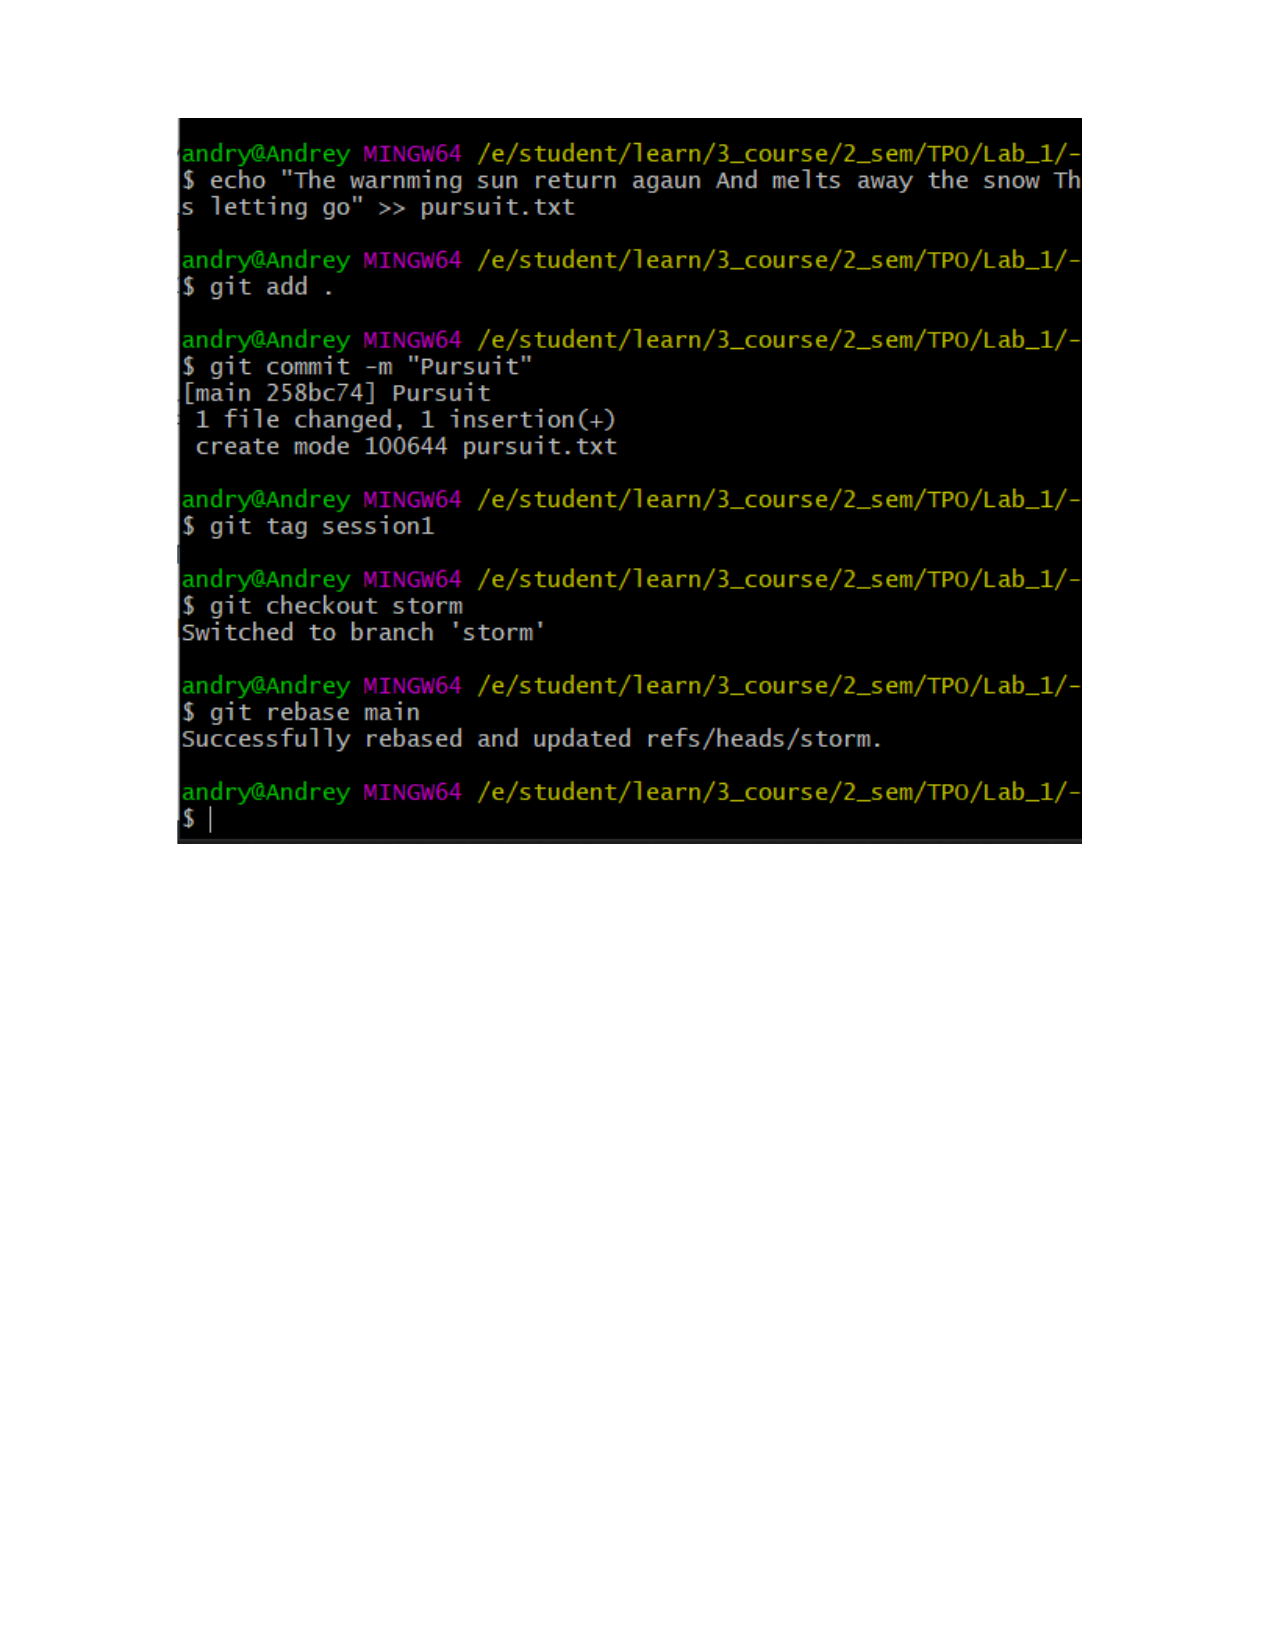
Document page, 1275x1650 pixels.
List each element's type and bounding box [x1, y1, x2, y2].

picture [177, 118, 1082, 844]
